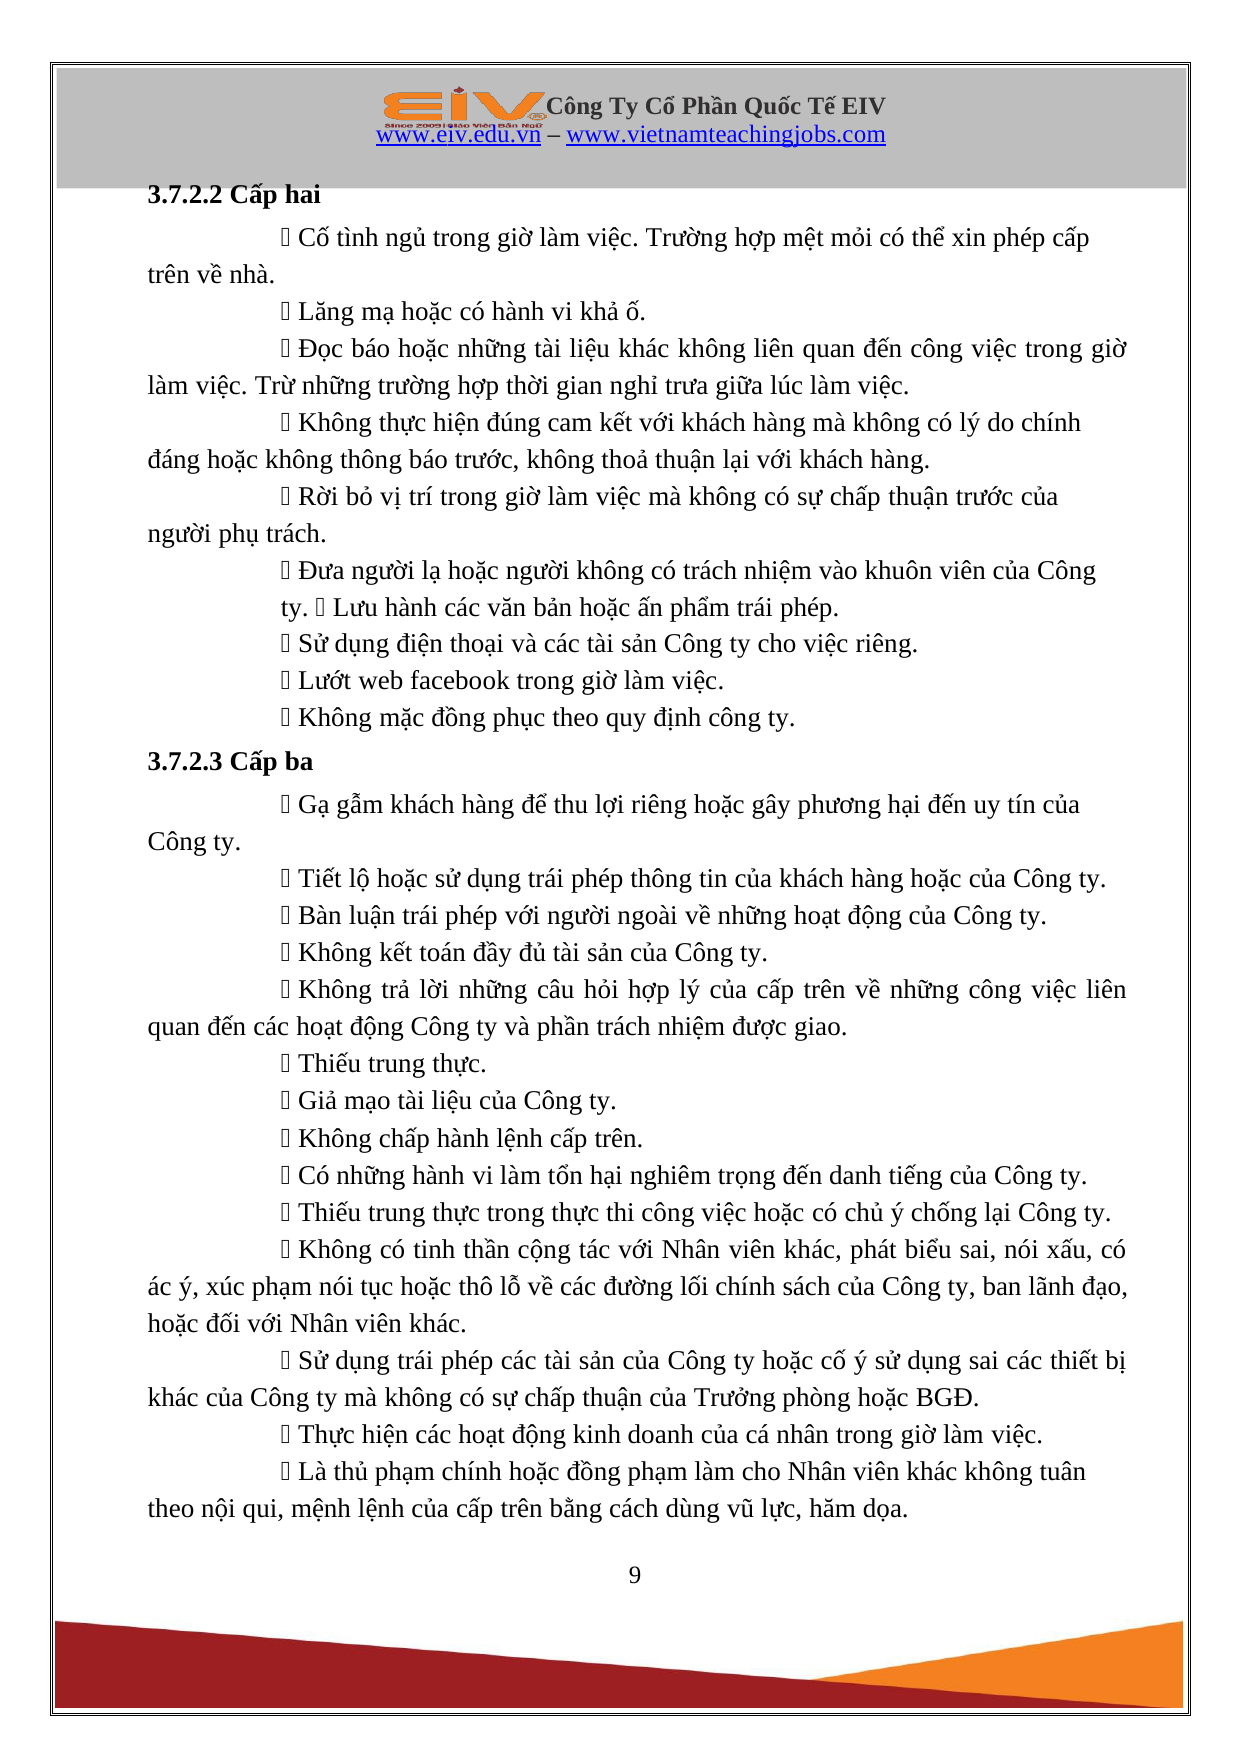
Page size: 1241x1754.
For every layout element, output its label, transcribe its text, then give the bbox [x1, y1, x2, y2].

text ác ý, xúc phạm nói tục hoặc thô lỗ về các đường lối chính sách của Công ty, ban lãnh đạo, hoặc đối với Nhân viên khác. [147, 1270, 1129, 1338]
text 9 [629, 1560, 1154, 1589]
picture [55, 1619, 1185, 1708]
text  Có những hành vi làm tổn hại nghiêm trọng đến danh tiếng của Công ty. [281, 1159, 1154, 1191]
text  Không chấp hành lệnh cấp trên. [281, 1122, 1154, 1153]
text  Cố tình ngủ trong giờ làm việc. Trường hợp mệt mỏi có thể xin phép cấp trên về nhà. [147, 221, 1129, 289]
text  Tiết lộ hoặc sử dụng trái phép thông tin của khách hàng hoặc của Công ty.  Bàn luận trái phép với người ngoài về những hoạt động của Công ty. [281, 862, 1111, 930]
text  Đọc báo hoặc những tài liệu khác không liên quan đến công việc trong giờ làm việc. Trừ những trường hợp thời gian nghỉ trưa giữa lúc làm việc. [147, 332, 1129, 400]
text  Không trả lời những câu hỏi hợp lý của cấp trên về những công việc liên quan đến các hoạt động Công ty và phần trách nhiệm được giao. [147, 973, 1129, 1041]
text  Thiếu trung thực. [281, 1047, 1154, 1078]
text  Sử dụng trái phép các tài sản của Công ty hoặc cố ý sử dụng sai các thiết bị khác của Công ty mà không có sự chấp thuận của Trưởng phòng hoặc BGĐ. [147, 1344, 1129, 1412]
text  Thực hiện các hoạt động kinh doanh của cá nhân trong giờ làm việc. [281, 1418, 1154, 1449]
text  Sử dụng điện thoại và các tài sản Công ty cho việc riêng.  Lướt web facebook trong giờ làm việc. [281, 628, 921, 696]
text  Là thủ phạm chính hoặc đồng phạm làm cho Nhân viên khác không tuân theo nội qui, mệnh lệnh của cấp trên bằng cách dùng vũ lực, hăm dọa. [147, 1455, 1129, 1523]
text Công Ty Cổ Phần Quốc Tế EIV www.eiv.edu.vn – www.vietnamteachingjobs.com [373, 93, 886, 148]
picture [384, 86, 547, 93]
text  Rời bỏ vị trí trong giờ làm việc mà không có sự chấp thuận trước của người phụ trách. [147, 480, 1129, 548]
text  Lăng mạ hoặc có hành vi khả ố. [281, 295, 1154, 327]
text  Giả mạo tài liệu của Công ty. [281, 1084, 1154, 1116]
text  Đưa người lạ hoặc người không có trách nhiệm vào khuôn viên của Công ty.  Lưu hành các văn bản hoặc ấn phẩm trái phép. [281, 554, 1129, 622]
text  Không kết toán đầy đủ tài sản của Công ty. [281, 936, 1154, 967]
text 3.7.2.2 Cấp hai [147, 178, 329, 209]
text 3.7.2.3 Cấp ba [147, 745, 1154, 776]
text  Gạ gẫm khách hàng để thu lợi riêng hoặc gây phương hại đến uy tín của Công ty. [147, 788, 1129, 856]
text  Không thực hiện đúng cam kết với khách hàng mà không có lý do chính đáng hoặc không thông báo trước, không thoả thuận lại với khách hàng. [147, 406, 1129, 474]
text  Không mặc đồng phục theo quy định công ty. [281, 701, 1154, 732]
text  Thiếu trung thực trong thực thi công việc hoặc có chủ ý chống lại Công ty.  Không có tinh thần cộng tác với Nhân viên khác, phát biểu sai, nói xấu, có [281, 1197, 1129, 1265]
